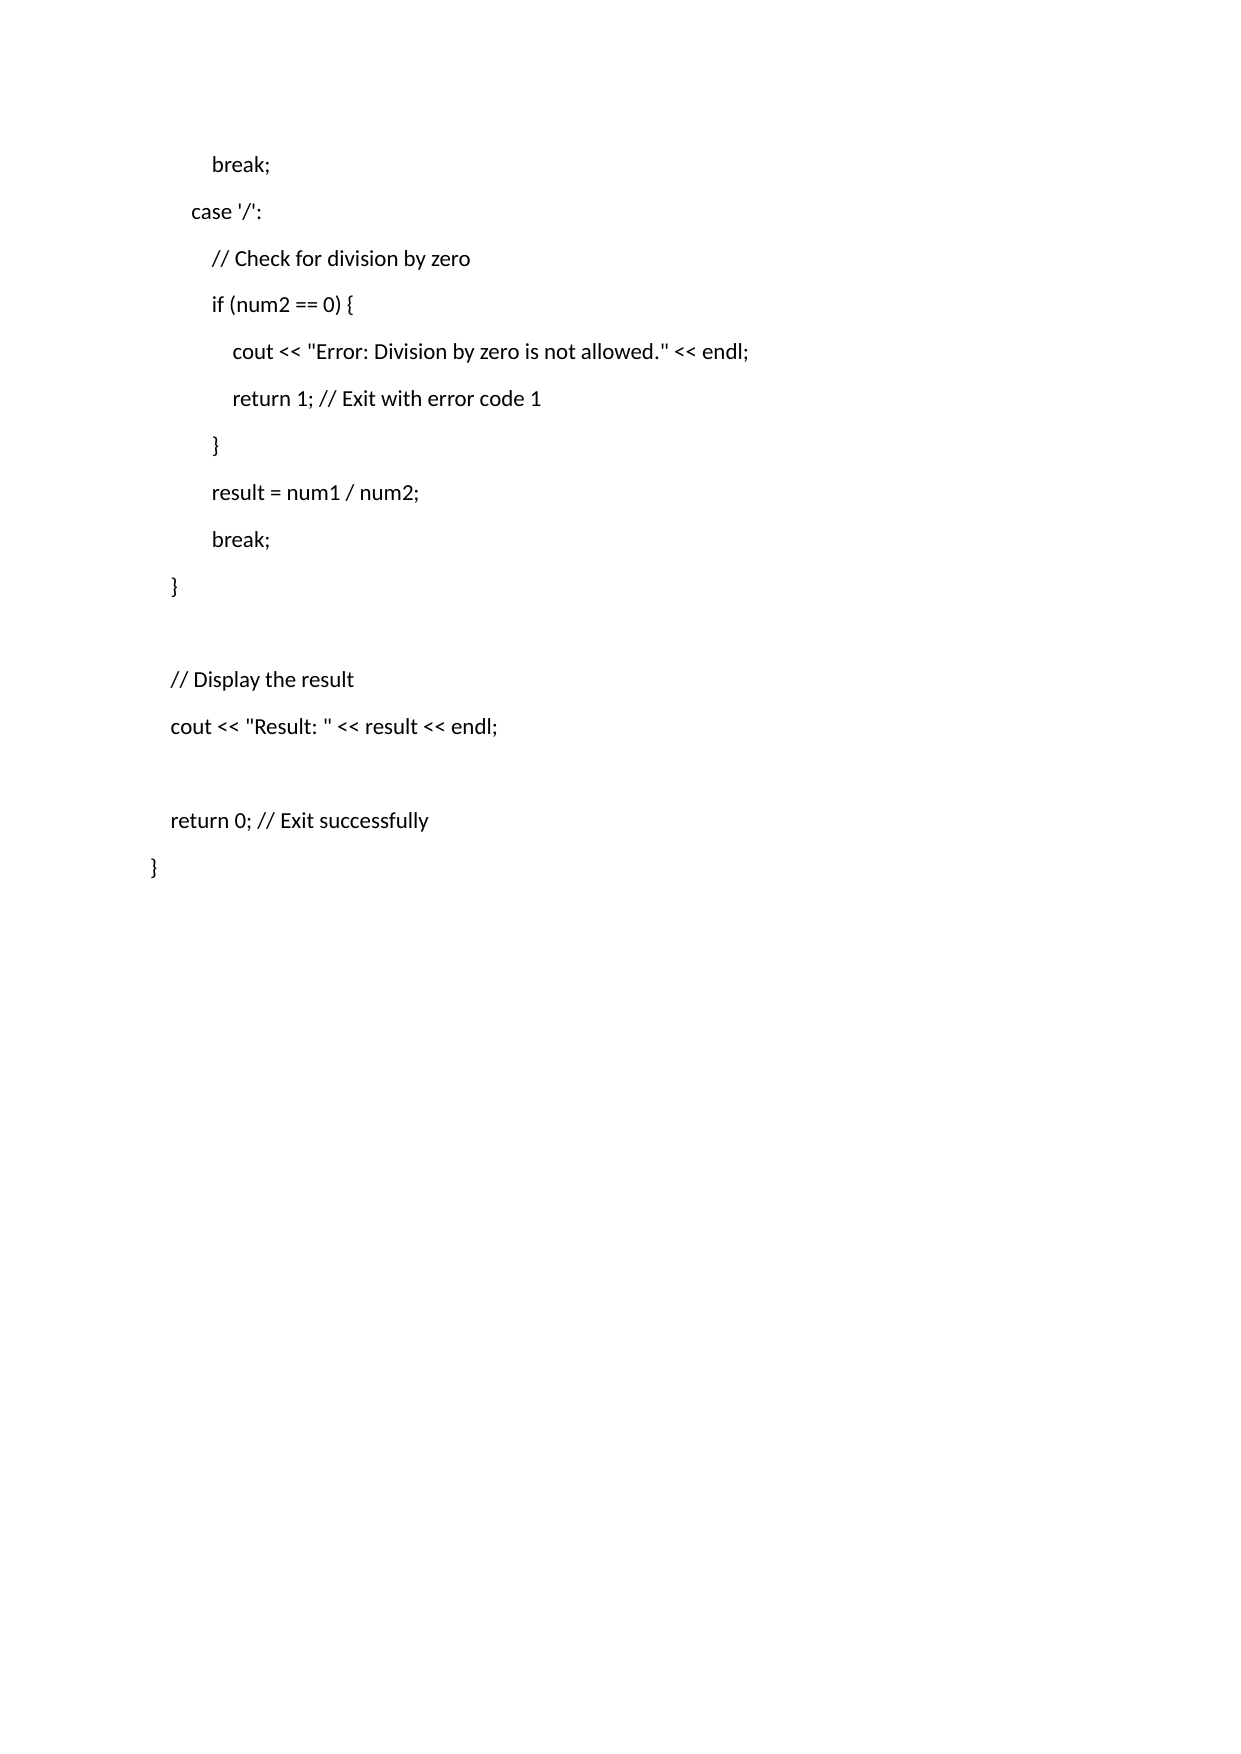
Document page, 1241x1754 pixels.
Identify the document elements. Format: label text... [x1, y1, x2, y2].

text cout << "Error: Division by zero is not allowed." << endl; [150, 337, 1090, 366]
text // Display the result [150, 666, 1090, 694]
text } [150, 853, 1090, 881]
text break; [150, 150, 1090, 178]
text return 1; // Exit with error code 1 [150, 384, 1090, 412]
text break; [150, 525, 1090, 553]
text if (num2 == 0) { [150, 291, 1090, 319]
text } [150, 572, 1090, 600]
text case '/': [150, 197, 1090, 225]
text // Check for division by zero [150, 244, 1090, 272]
text cout << "Result: " << result << endl; [150, 712, 1090, 741]
text result = num1 / num2; [150, 478, 1090, 506]
text } [150, 431, 1090, 459]
text return 0; // Exit successfully [150, 806, 1090, 834]
